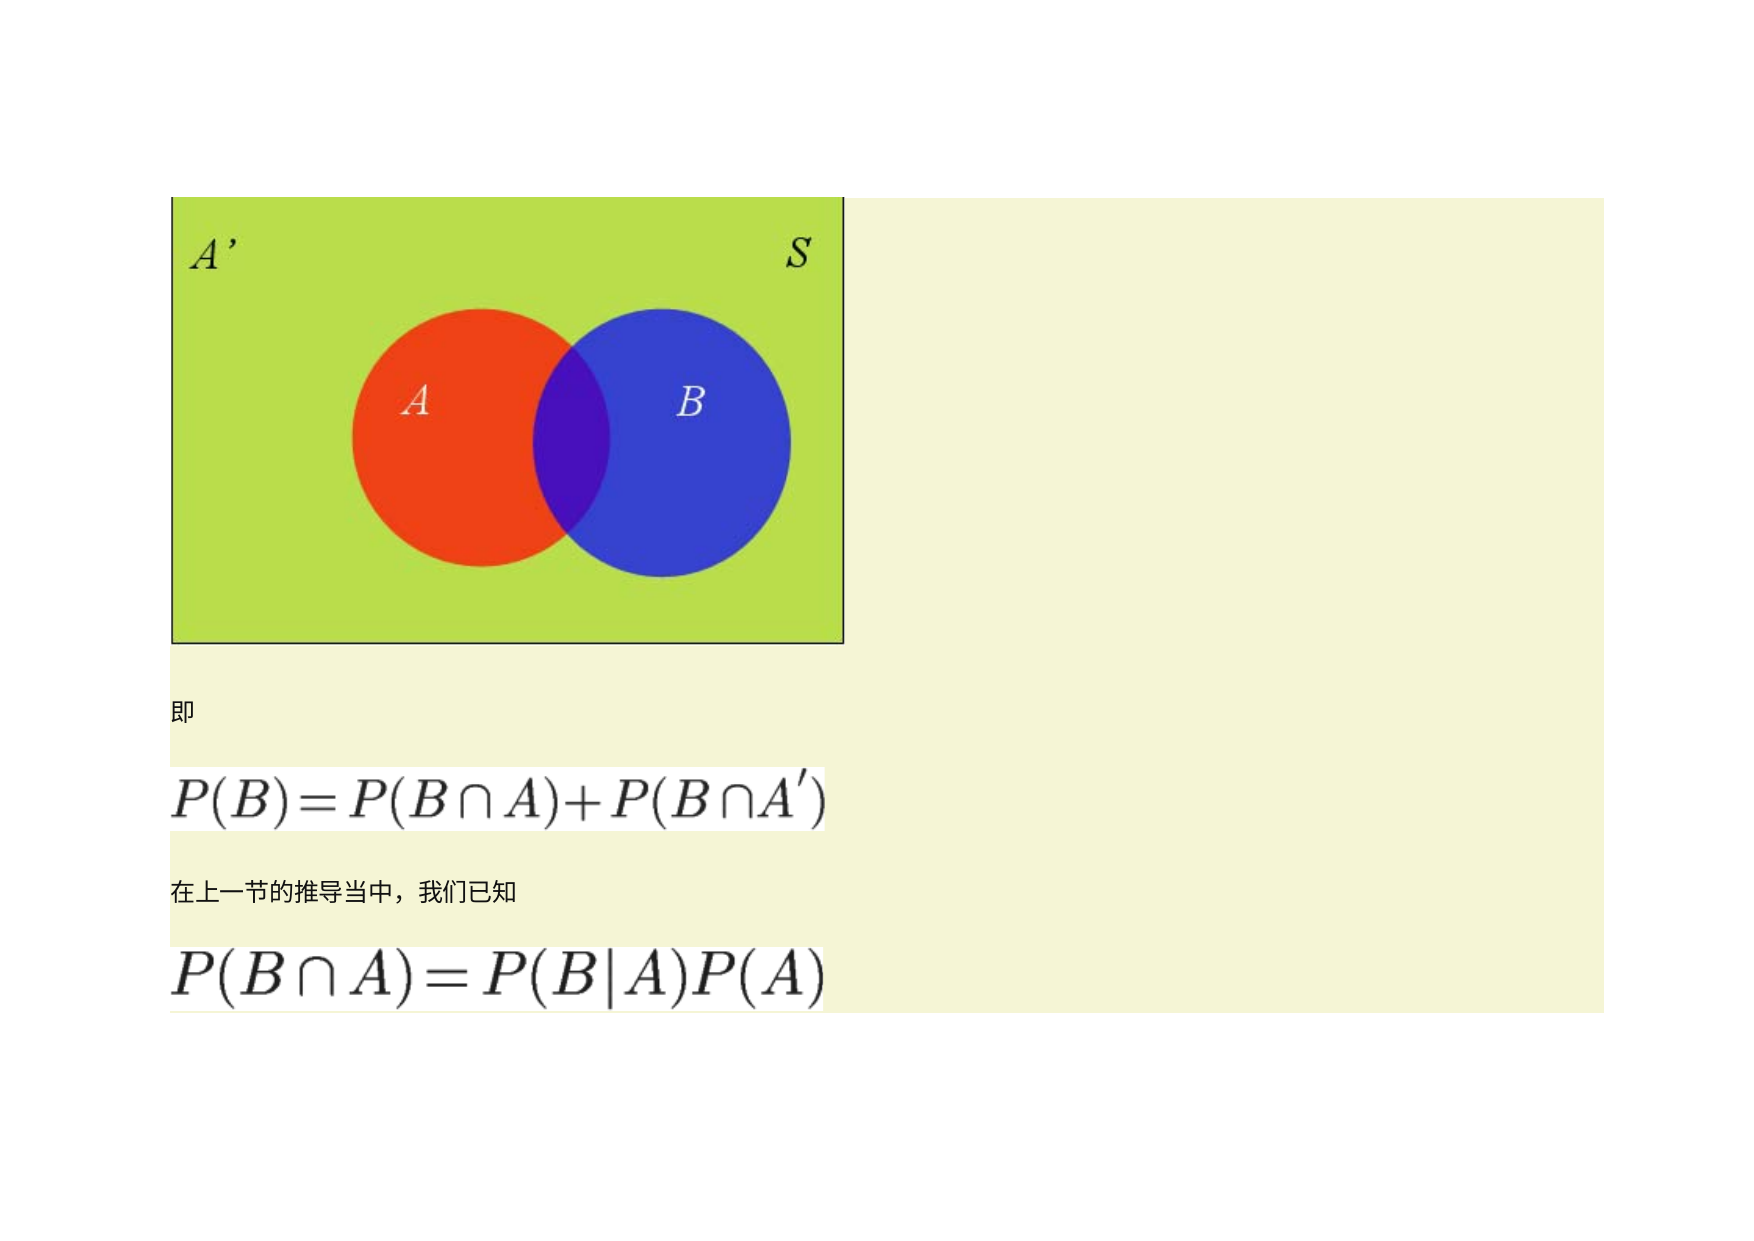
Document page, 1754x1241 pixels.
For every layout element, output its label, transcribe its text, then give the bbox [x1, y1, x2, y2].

picture [170, 767, 825, 831]
text 在上一节的推导当中，我们已知 [170, 858, 1604, 923]
picture [170, 197, 845, 646]
picture [170, 947, 824, 1011]
text 即 [170, 678, 1604, 743]
